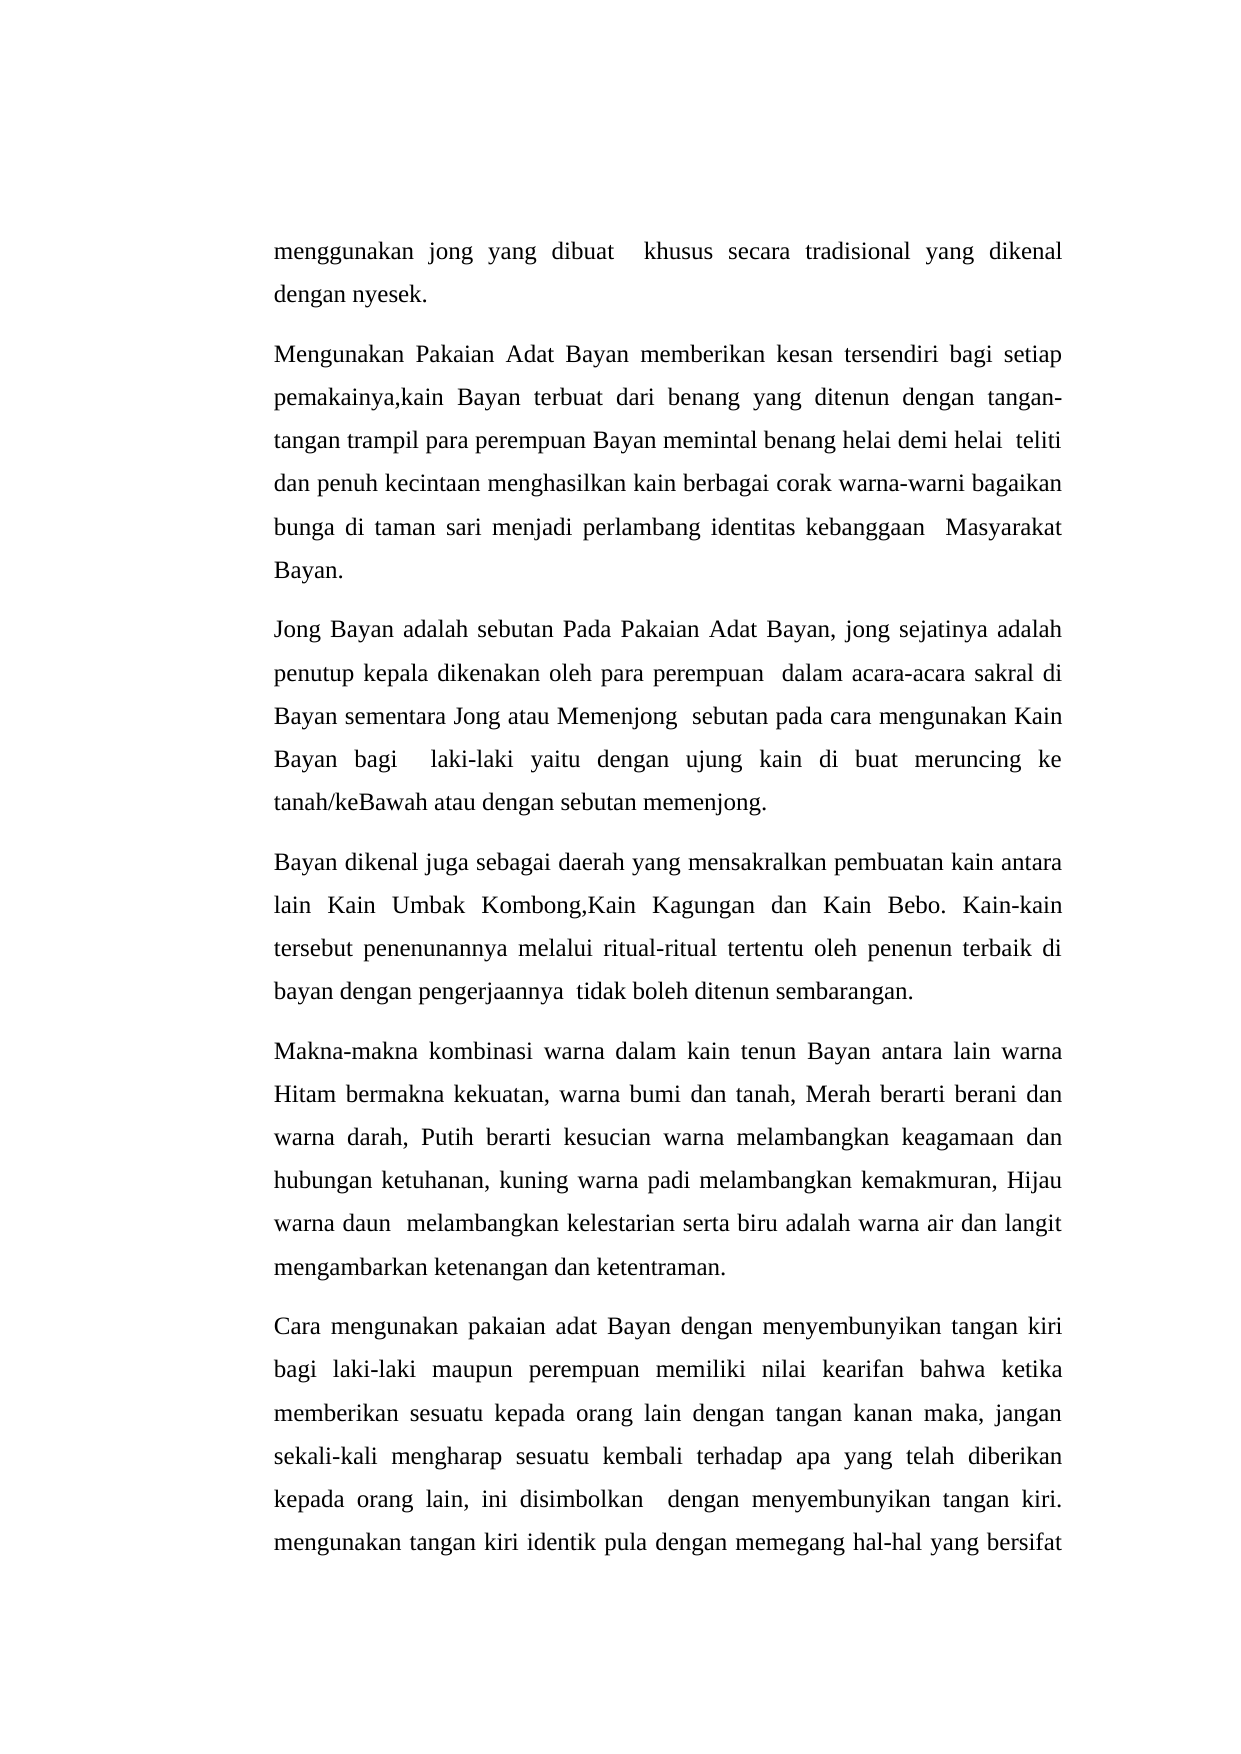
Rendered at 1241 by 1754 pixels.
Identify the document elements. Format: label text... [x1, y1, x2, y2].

text Mengunakan Pakaian Adat Bayan memberikan kesan tersendiri bagi setiap pemakainya,kain Bayan terbuat dari benang yang ditenun dengan tangan-tangan trampil para perempuan Bayan memintal benang helai demi helai teliti dan penuh kecintaan menghasilkan kain berbagai corak warna-warni bagaikan bunga di taman sari menjadi perlambang identitas kebanggaan Masyarakat Bayan. [274, 339, 1063, 583]
text Bayan dikenal juga sebagai daerah yang mensakralkan pembuatan kain antara lain Kain Umbak Kombong,Kain Kagungan dan Kain Bebo. Kain-kain tersebut penenunannya melalui ritual-ritual tertentu oleh penenun terbaik di bayan dengan pengerjaannya tidak boleh ditenun sembarangan. [274, 847, 1063, 1005]
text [274, 1311, 1063, 1556]
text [274, 236, 1063, 308]
text Makna-makna kombinasi warna dalam kain tenun Bayan antara lain warna Hitam bermakna kekuatan, warna bumi dan tanah, Merah berarti berani dan warna darah, Putih berarti kesucian warna melambangkan keagamaan dan hubungan ketuhanan, kuning warna padi melambangkan kemakmuran, Hijau warna daun melambangkan kelestarian serta biru adalah warna air dan langit mengambarkan ketenangan dan ketentraman. [274, 1036, 1063, 1280]
text Jong Bayan adalah sebutan Pada Pakaian Adat Bayan, jong sejatinya adalah penutup kepala dikenakan oleh para perempuan dalam acara-acara sakral di Bayan sementara Jong atau Memenjong sebutan pada cara mengunakan Kain Bayan bagi laki-laki yaitu dengan ujung kain di buat meruncing ke tanah/keBawah atau dengan sebutan memenjong. [274, 614, 1063, 816]
